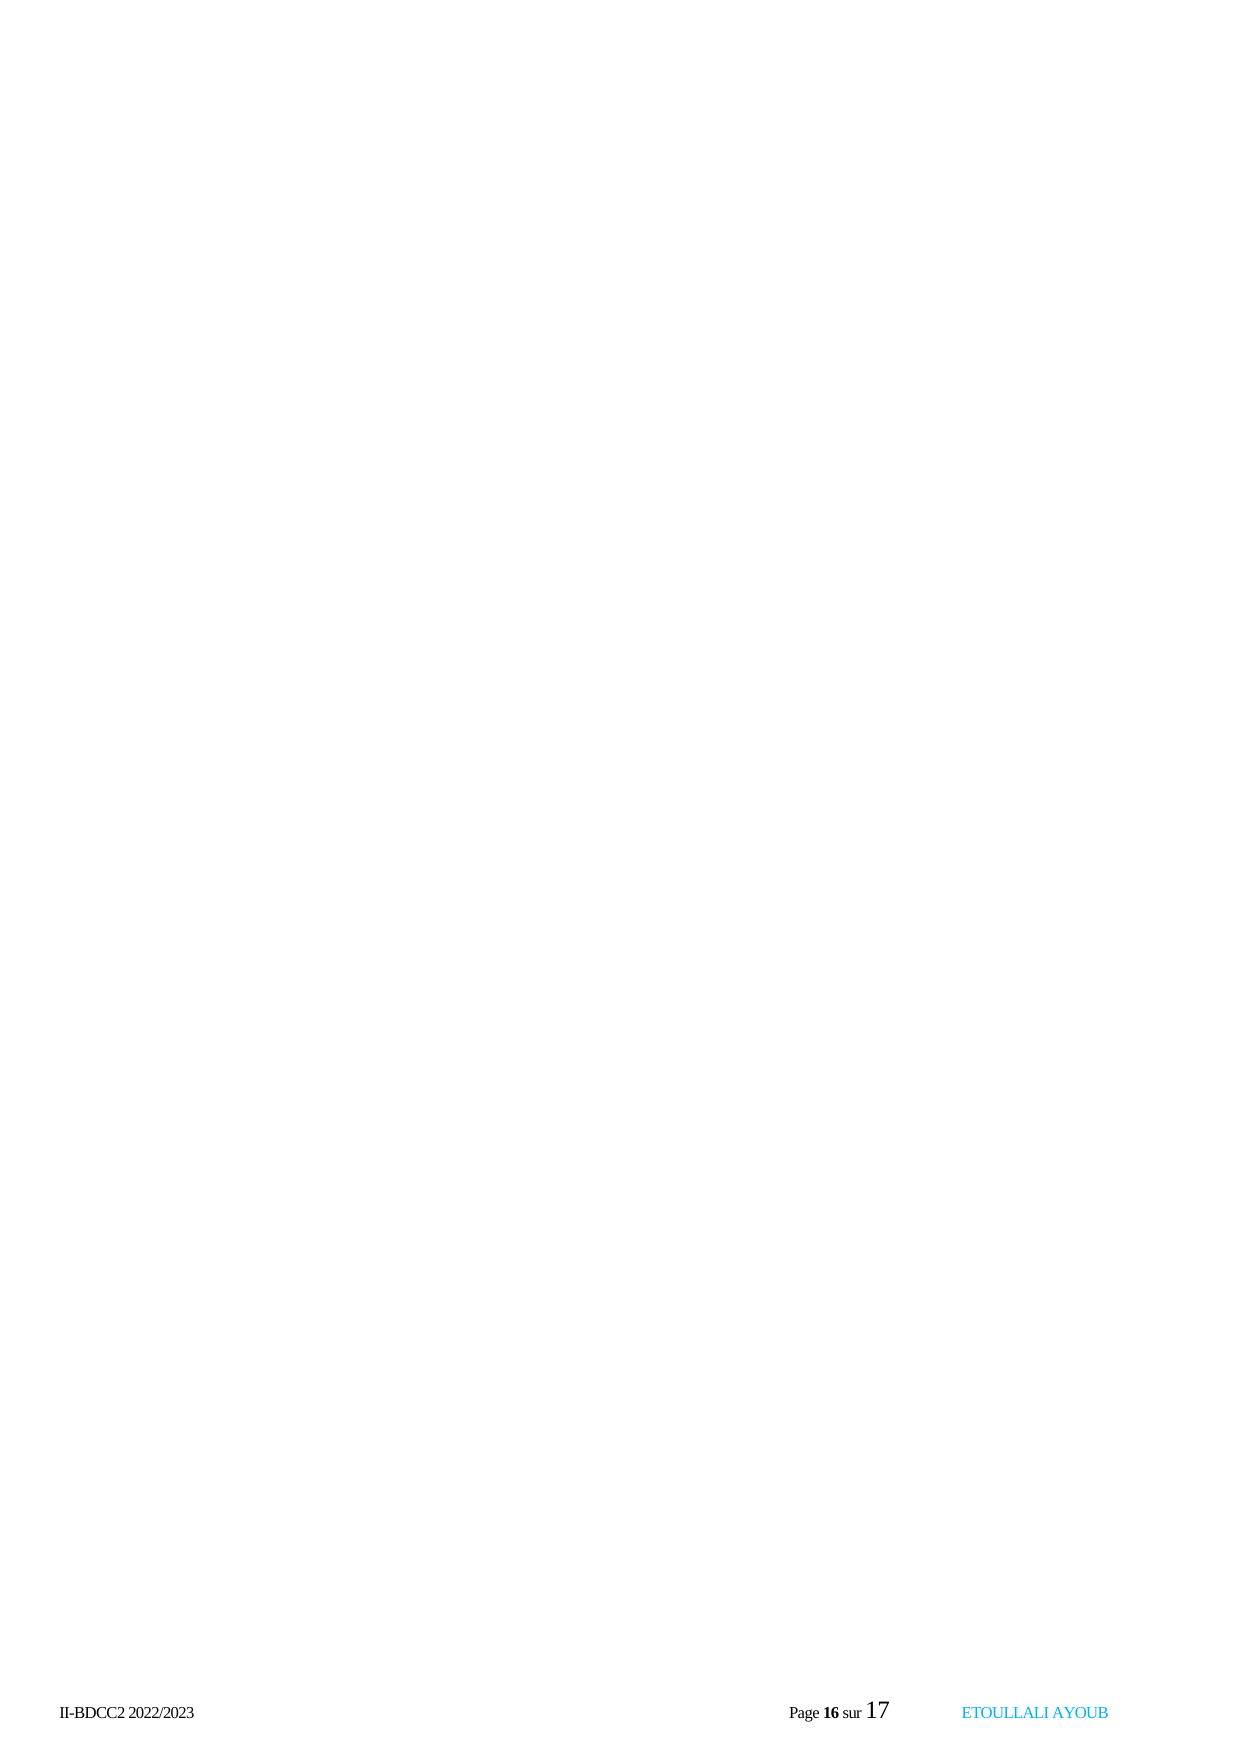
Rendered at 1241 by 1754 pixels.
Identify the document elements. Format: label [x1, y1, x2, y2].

picture [1092, 1707, 1099, 1718]
picture [998, 1707, 1005, 1718]
picture [1024, 1708, 1029, 1716]
picture [1053, 1709, 1059, 1718]
